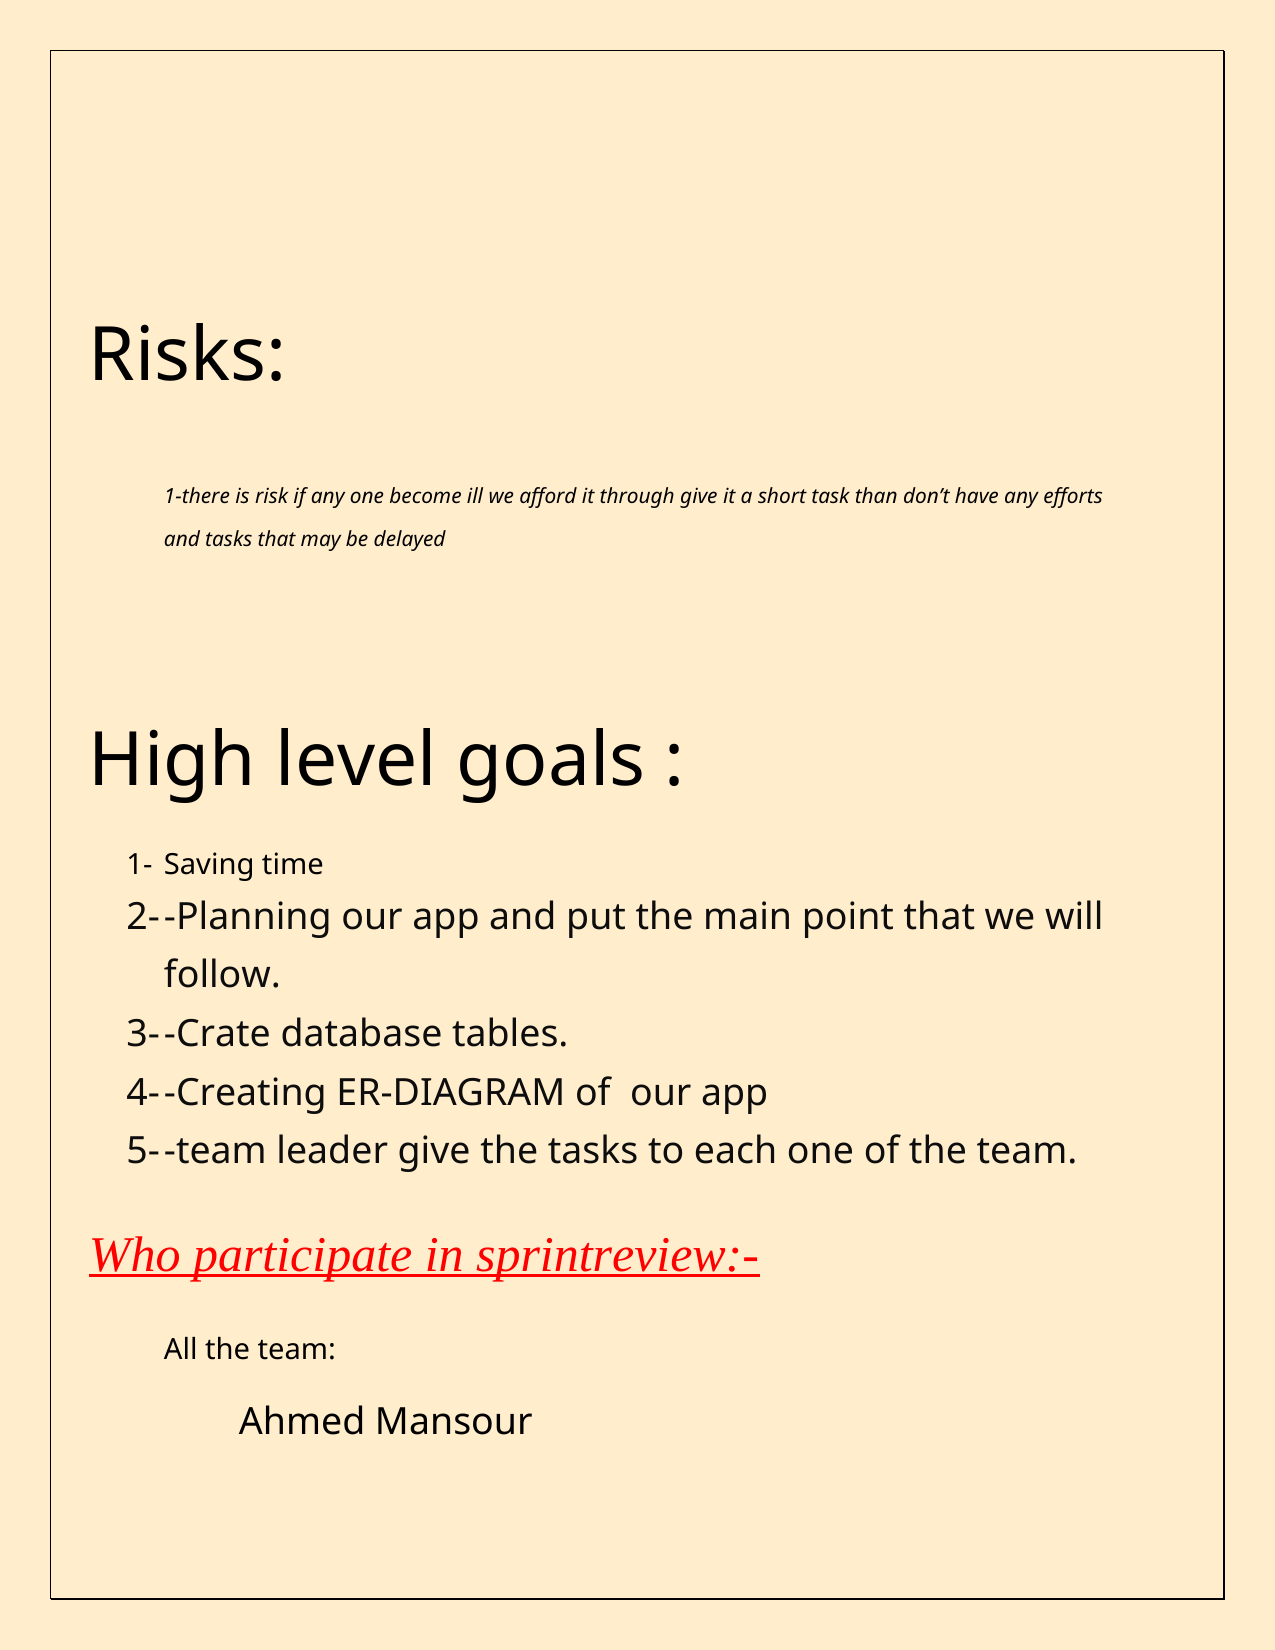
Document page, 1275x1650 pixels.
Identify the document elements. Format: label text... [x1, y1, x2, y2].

list -Planning our app and put the main point that we will follow. [126, 889, 1124, 999]
list All the team: [164, 1328, 1124, 1368]
list -Crate database tables. [126, 1006, 1124, 1057]
text High level goals : [89, 705, 1124, 807]
text Who participate in sprintreview:- [89, 1225, 1124, 1282]
text Ahmed Mansour [164, 1394, 1124, 1445]
list -Creating ER-DIAGRAM of our app [126, 1065, 1124, 1116]
list -team leader give the tasks to each one of the team. [126, 1123, 1124, 1174]
list 1-there is risk if any one become ill we afford it through give it a short task than don’t have any efforts and tasks that may be delayed [164, 481, 1124, 552]
text Risks: [89, 301, 1124, 403]
list Saving time [126, 843, 1124, 883]
